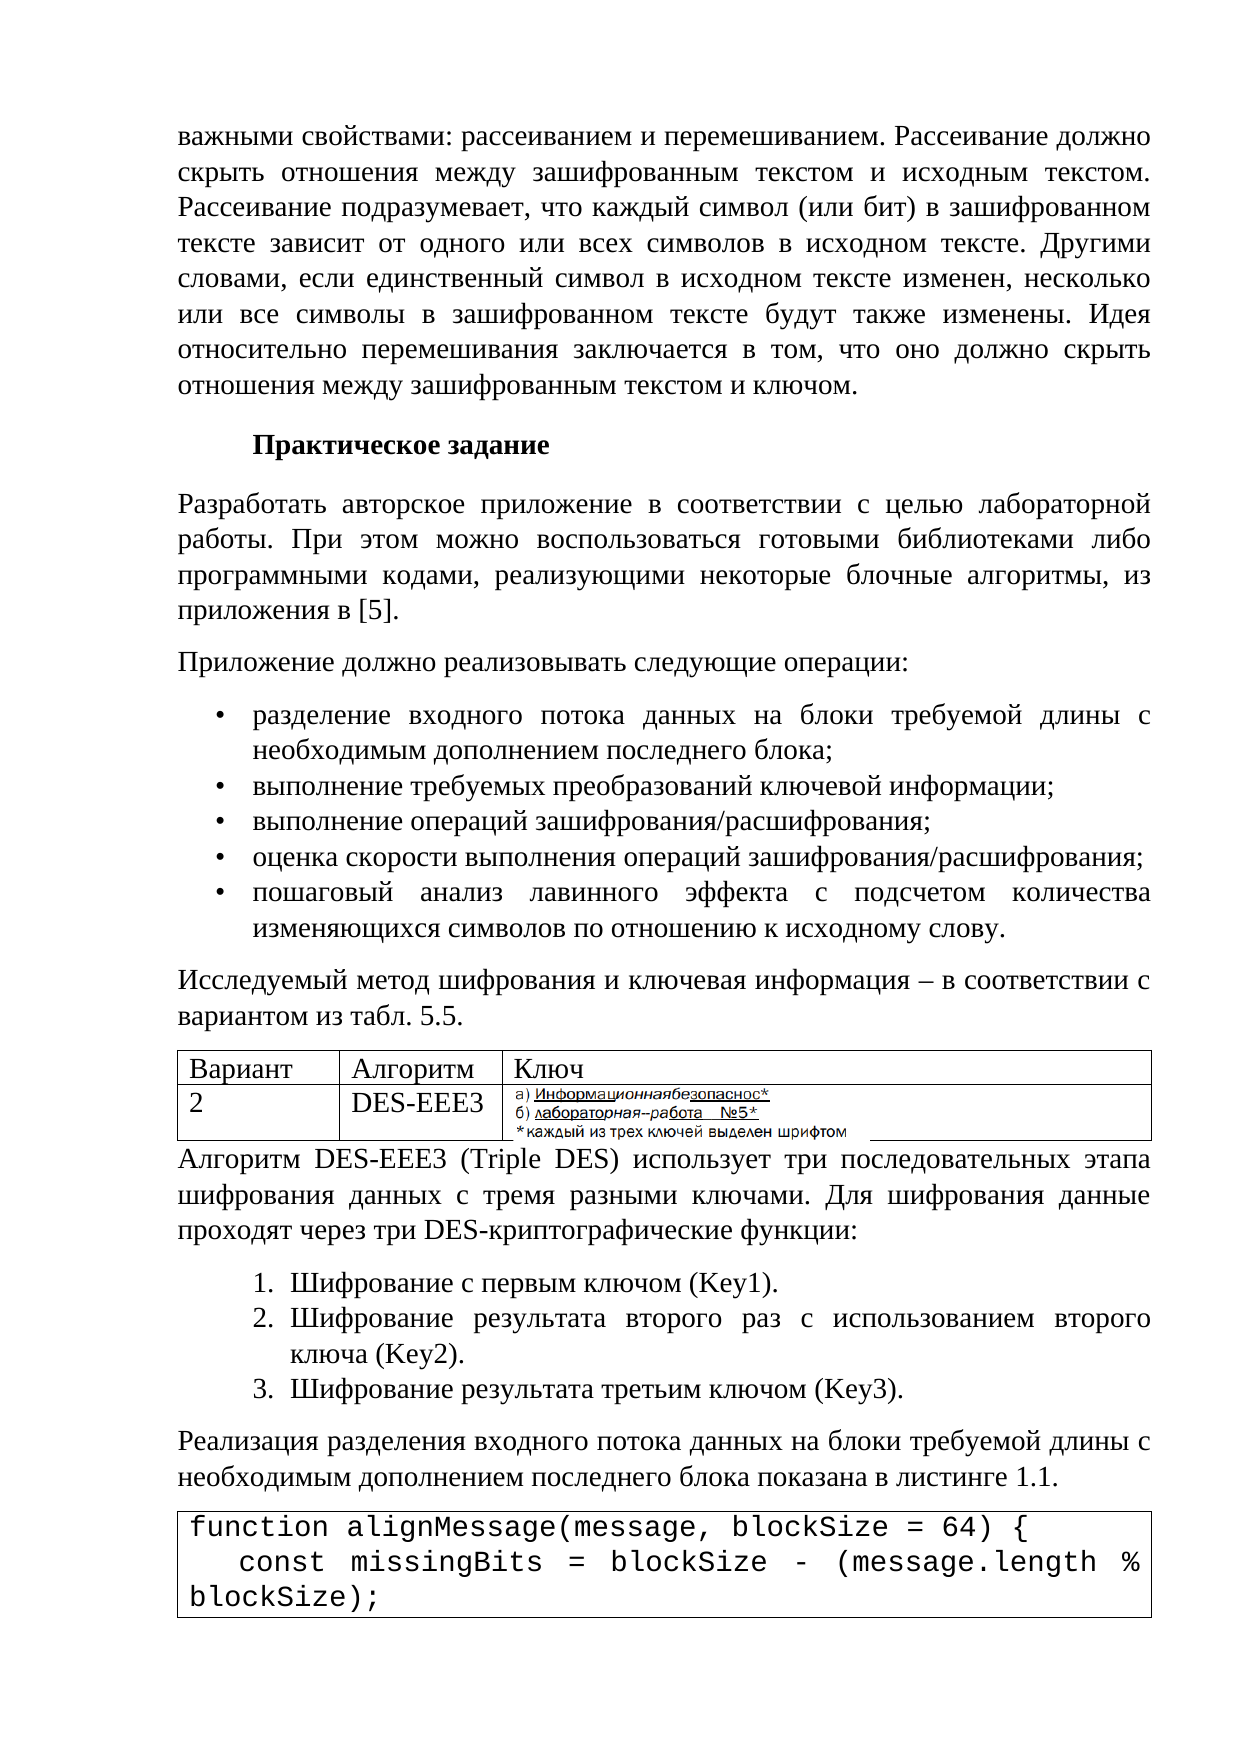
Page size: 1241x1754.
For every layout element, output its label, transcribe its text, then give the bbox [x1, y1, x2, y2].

text Практическое задание [177, 427, 1152, 461]
text Алгоритм DES-EEE3 (Triple DES) использует три последовательных этапа шифрования данных с тремя разными ключами. Для шифрования данные проходят через три DES-криптографические функции: [177, 1141, 1152, 1246]
table_cell [870, 1085, 1151, 1140]
table_cell 2 [178, 1085, 339, 1140]
text Исследуемый метод шифрования и ключевая информация – в соответствии с вариантом из табл. 5.5. [177, 962, 1152, 1031]
list оценка скорости выполнения операций зашифрования/расшифрования; [215, 839, 1152, 872]
table_cell [503, 1085, 513, 1140]
list выполнение операций зашифрования/расшифрования; [215, 803, 1152, 837]
table_header Вариант [178, 1051, 339, 1084]
list Шифрование с первым ключом (Key1). [252, 1265, 1152, 1298]
table_header Алгоритм [340, 1051, 502, 1084]
picture [513, 1085, 870, 1141]
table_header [178, 1512, 1151, 1617]
list разделение входного потока данных на блоки требуемой длины с необходимым дополнением последнего блока; [215, 697, 1152, 766]
text Реализация разделения входного потока данных на блоки требуемой длины с необходимым дополнением последнего блока показана в листинге 1.1. [177, 1423, 1152, 1492]
text Разработать авторское приложение в соответствии с целью лабораторной работы. При этом можно воспользоваться готовыми библиотеками либо программными кодами, реализующими некоторые блочные алгоритмы, из приложения в [5]. [177, 486, 1152, 626]
list пошаговый анализ лавинного эффекта с подсчетом количества изменяющихся символов по отношению к исходному слову. [215, 874, 1152, 943]
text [177, 118, 1152, 400]
table_header Ключ [503, 1051, 1151, 1084]
text Приложение должно реализовывать следующие операции: [177, 644, 1152, 678]
list Шифрование результата третьим ключом (Key3). [252, 1371, 1152, 1405]
list Шифрование результата второго раз с использованием второго ключа (Key2). [252, 1300, 1152, 1369]
table_cell DES-EEE3 [340, 1085, 502, 1140]
list выполнение требуемых преобразований ключевой информации; [215, 768, 1152, 801]
